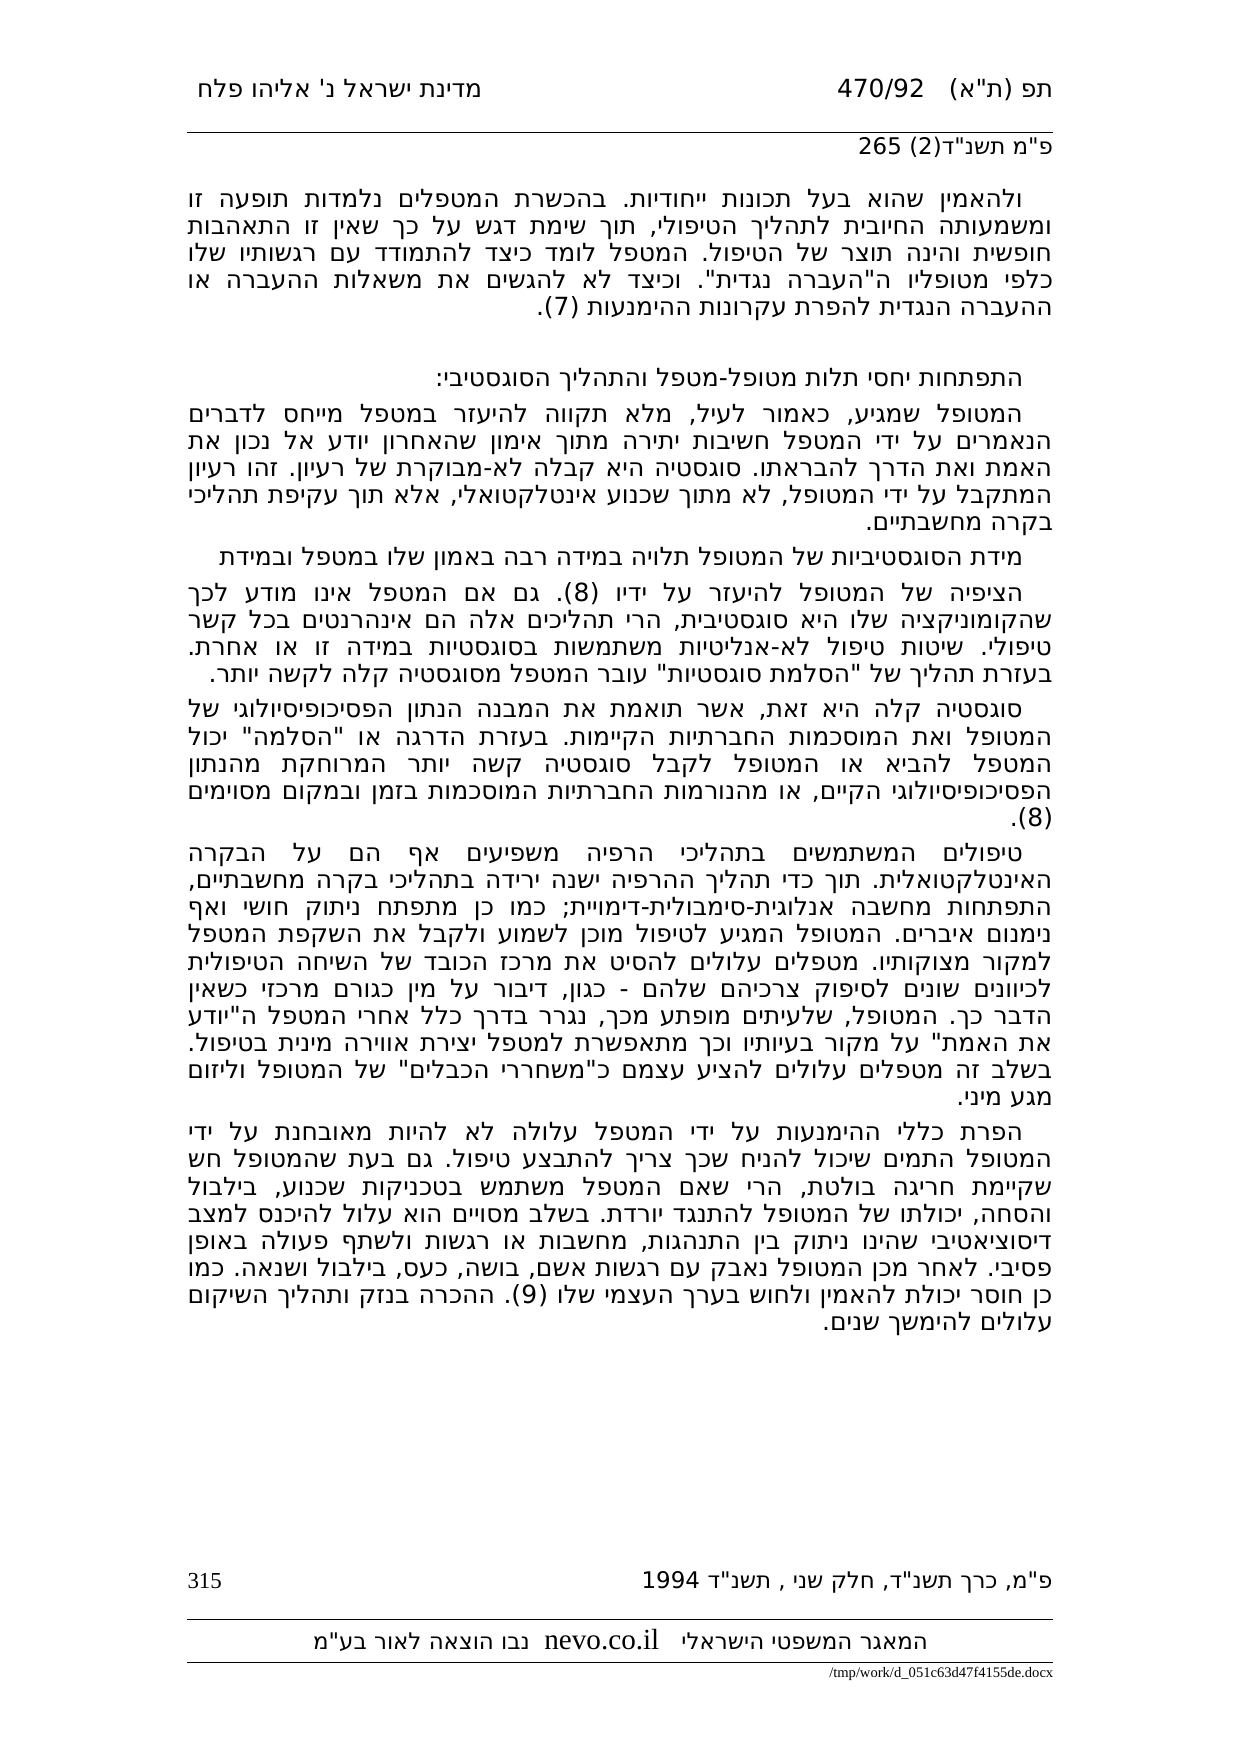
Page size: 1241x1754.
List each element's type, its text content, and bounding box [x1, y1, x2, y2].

text התפתחות יחסי תלות מטופל-מטפל והתהליך הסוגסטיבי: [187, 365, 1053, 392]
text הציפיה של המטופל להיעזר על ידיו (8). גם אם המטפל אינו מודע לכך שהקומוניקציה שלו היא סוגסטיבית, הרי תהליכים אלה הם אינהרנטים בכל קשר טיפולי. שיטות טיפול לא-אנליטיות משתמשות בסוגסטיות במידה זו או אחרת. בעזרת תהליך של "הסלמת סוגסטיות" עובר המטפל מסוגסטיה קלה לקשה יותר. [187, 579, 1053, 688]
text סוגסטיה קלה היא זאת, אשר תואמת את המבנה הנתון הפסיכופיסיולוגי של המטופל ואת המוסכמות החברתיות הקיימות. בעזרת הדרגה או "הסלמה" יכול המטפל להביא או המטופל לקבל סוגסטיה קשה יותר המרוחקת מהנתון הפסיכופיסיולוגי הקיים, או מהנורמות החברתיות המוסכמות בזמן ובמקום מסוימים (8). [187, 696, 1053, 832]
text הפרת כללי ההימנעות על ידי המטפל עלולה לא להיות מאובחנת על ידי המטופל התמים שיכול להניח שכך צריך להתבצע טיפול. גם בעת שהמטופל חש שקיימת חריגה בולטת, הרי שאם המטפל משתמש בטכניקות שכנוע, בילבול והסחה, יכולתו של המטופל להתנגד יורדת. בשלב מסויים הוא עלול להיכנס למצב דיסוציאטיבי שהינו ניתוק בין התנהגות, מחשבות או רגשות ולשתף פעולה באופן פסיבי. לאחר מכן המטופל נאבק עם רגשות אשם, בושה, כעס, בילבול ושנאה. כמו כן חוסר יכולת להאמין ולחוש בערך העצמי שלו (9). ההכרה בנזק ותהליך השיקום עלולים להימשך שנים. [187, 1119, 1053, 1336]
text טיפולים המשתמשים בתהליכי הרפיה משפיעים אף הם על הבקרה האינטלקטואלית. תוך כדי תהליך ההרפיה ישנה ירידה בתהליכי בקרה מחשבתיים, התפתחות מחשבה אנלוגית-סימבולית-דימויית; כמו כן מתפתח ניתוק חושי ואף נימנום איברים. המטופל המגיע לטיפול מוכן לשמוע ולקבל את השקפת המטפל למקור מצוקותיו. מטפלים עלולים להסיט את מרכז הכובד של השיחה הטיפולית לכיוונים שונים לסיפוק צרכיהם שלהם - כגון, דיבור על מין כגורם מרכזי כשאין הדבר כך. המטופל, שלעיתים מופתע מכך, נגרר בדרך כלל אחרי המטפל ה"יודע את האמת" על מקור בעיותיו וכך מתאפשרת למטפל יצירת אווירה מינית בטיפול. בשלב זה מטפלים עלולים להציע עצמם כ"משחררי הכבלים" של המטופל וליזום מגע מיני. [187, 840, 1053, 1111]
text המטופל שמגיע, כאמור לעיל, מלא תקווה להיעזר במטפל מייחס לדברים הנאמרים על ידי המטפל חשיבות יתירה מתוך אימון שהאחרון יודע אל נכון את האמת ואת הדרך להבראתו. סוגסטיה היא קבלה לא-מבוקרת של רעיון. זהו רעיון המתקבל על ידי המטופל, לא מתוך שכנוע אינטלקטואלי, אלא תוך עקיפת תהליכי בקרה מחשבתיים. [187, 400, 1053, 536]
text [187, 186, 1053, 321]
text מידת הסוגסטיביות של המטופל תלויה במידה רבה באמון שלו במטפל ובמידת [187, 544, 1053, 571]
